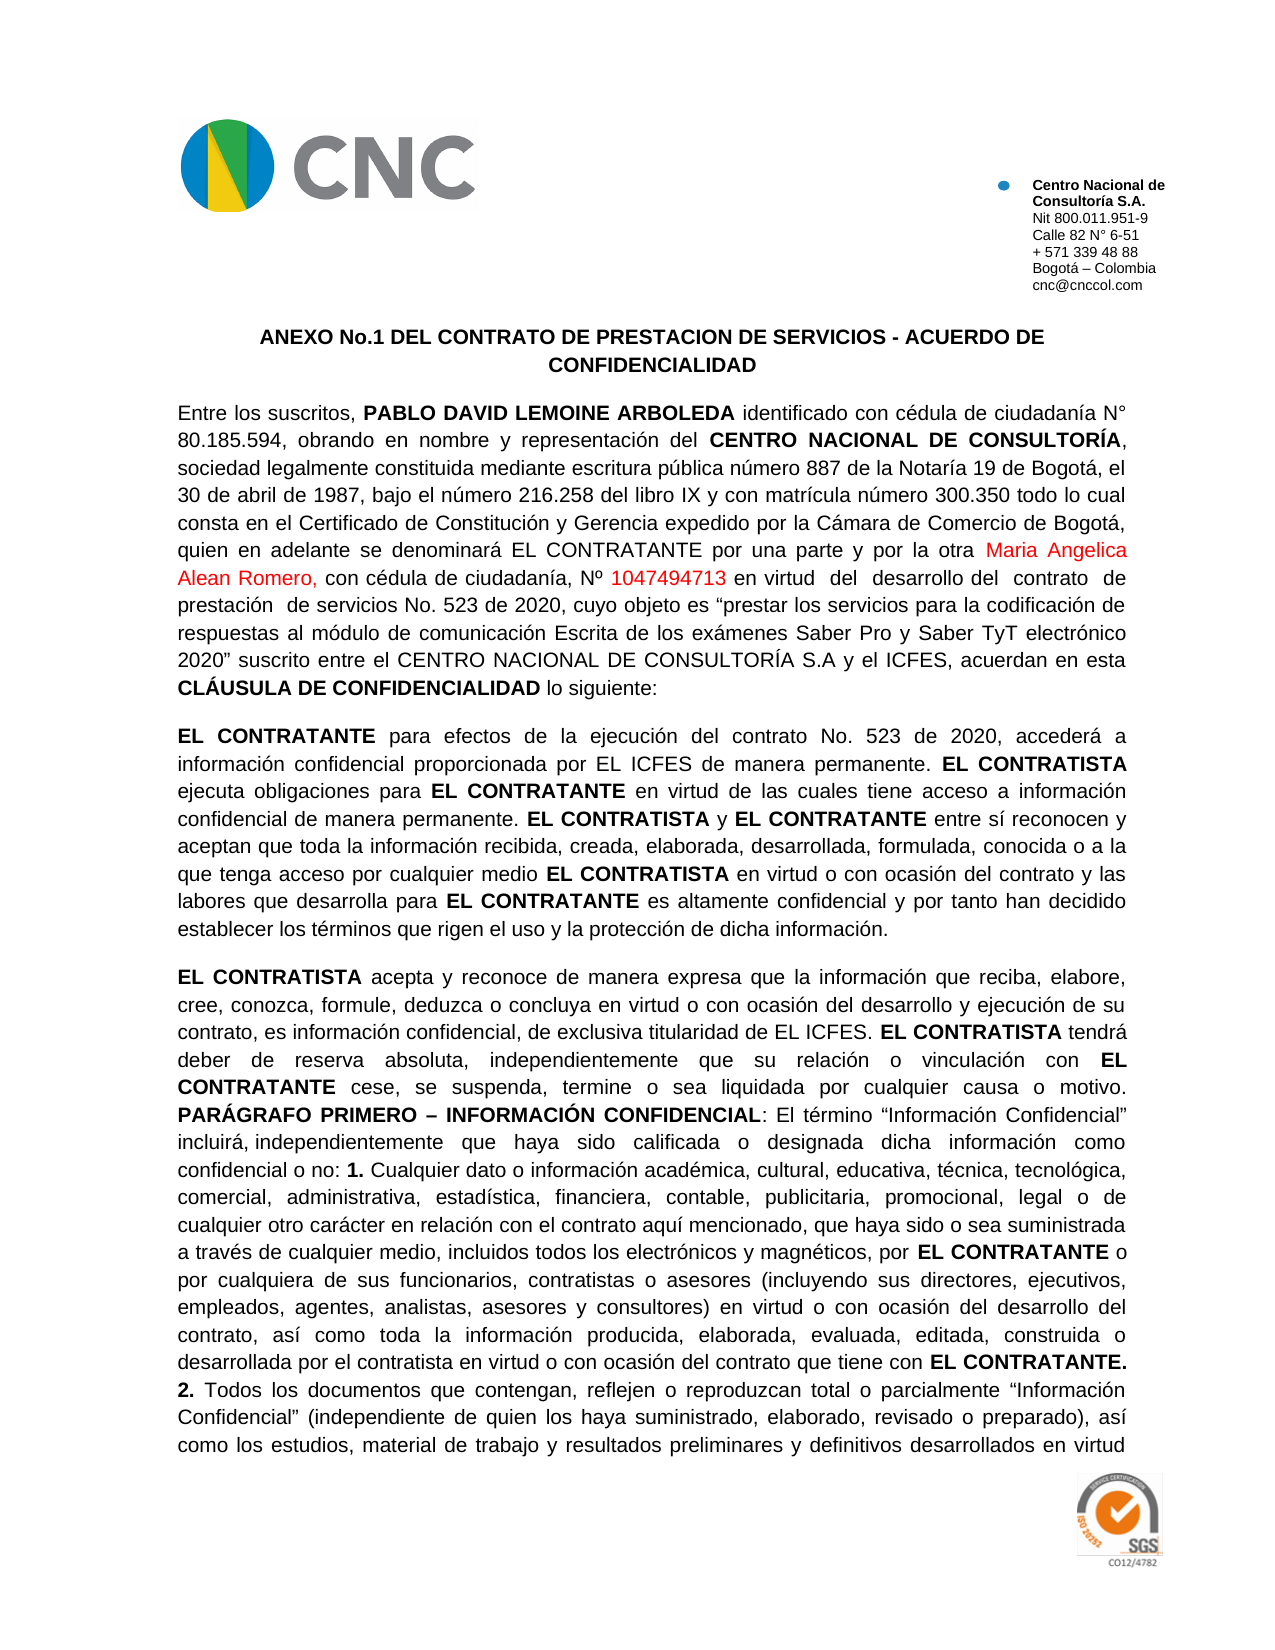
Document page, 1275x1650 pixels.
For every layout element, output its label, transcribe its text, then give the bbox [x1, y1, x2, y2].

text EL CONTRATANTE para efectos de la ejecución del contrato No. 523 de 2020, accederá a información confidencial proporcionada por EL ICFES de manera permanente. EL CONTRATISTA ejecuta obligaciones para EL CONTRATANTE en virtud de las cuales tiene acceso a información confidencial de manera permanente. EL CONTRATISTA y EL CONTRATANTE entre sí reconocen y aceptan que toda la información recibida, creada, elaborada, desarrollada, formulada, conocida o a la que tenga acceso por cualquier medio EL CONTRATISTA en virtud o con ocasión del contrato y las labores que desarrolla para EL CONTRATANTE es altamente confidencial y por tanto han decidido establecer los términos que rigen el uso y la protección de dicha información. [177, 724, 1127, 941]
picture [1076, 1472, 1164, 1570]
text Entre los suscritos, PABLO DAVID LEMOINE ARBOLEDA identificado con cédula de ciudadanía N° 80.185.594, obrando en nombre y representación del CENTRO NACIONAL DE CONSULTORÍA, sociedad legalmente constituida mediante escritura pública número 887 de la Notaría 19 de Bogotá, el 30 de abril de 1987, bajo el número 216.258 del libro IX y con matrícula número 300.350 todo lo cual consta en el Certificado de Constitución y Gerencia expedido por la Cámara de Comercio de Bogotá, quien en adelante se denominará EL CONTRATANTE por una parte y por la otra Maria Angelica Alean Romero, con cédula de ciudadanía, Nº 1047494713 en virtud del desarrollo del contrato de prestación de servicios No. 523 de 2020, cuyo objeto es “prestar los servicios para la codificación de respuestas al módulo de comunicación Escrita de los exámenes Saber Pro y Saber TyT electrónico 2020” suscrito entre el CENTRO NACIONAL DE CONSULTORÍA S.A y el ICFES, acuerdan en esta CLÁUSULA DE CONFIDENCIALIDAD lo siguiente: [177, 401, 1127, 700]
picture [177, 117, 478, 211]
text ANEXO No.1 DEL CONTRATO DE PRESTACION DE SERVICIOS - ACUERDO DE CONFIDENCIALIDAD [177, 325, 1127, 376]
